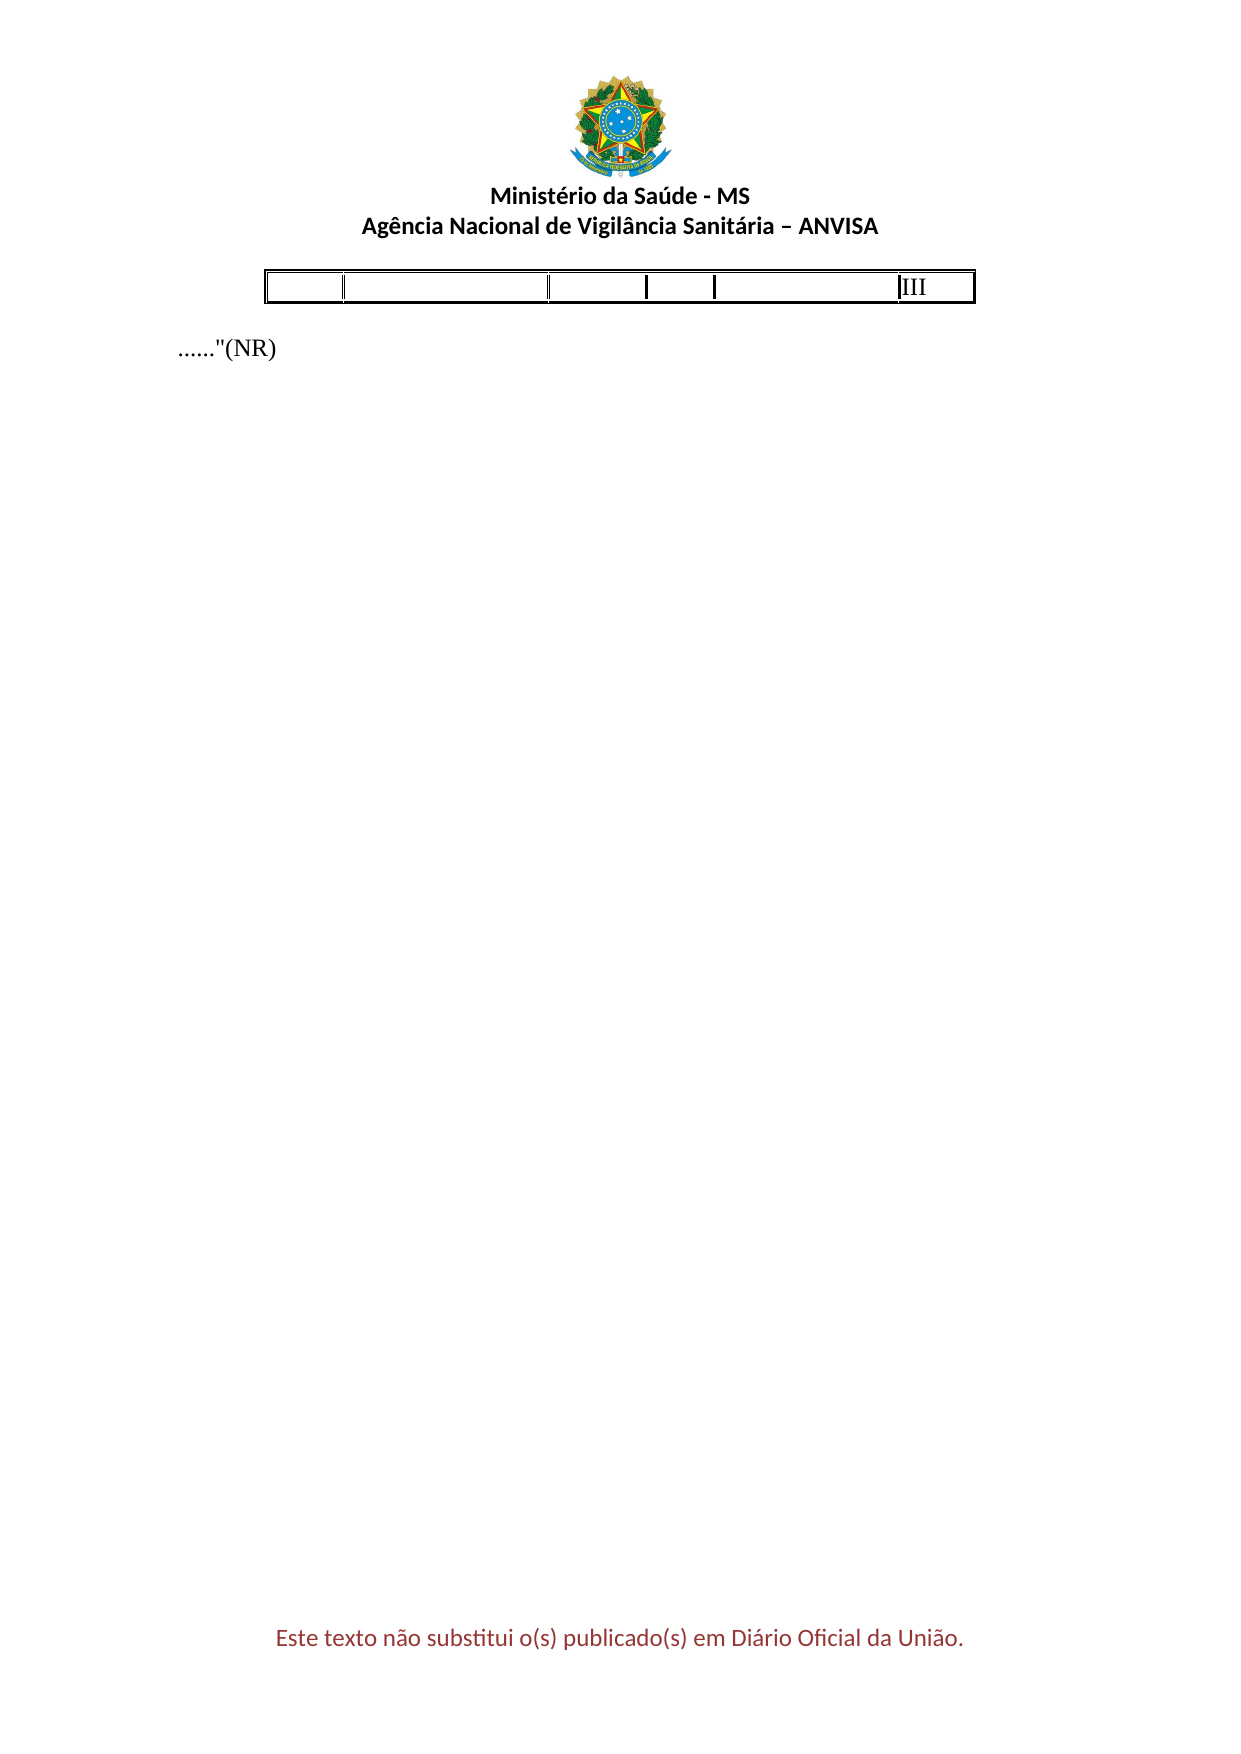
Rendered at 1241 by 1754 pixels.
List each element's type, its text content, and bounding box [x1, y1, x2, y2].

table_cell CCT III [899, 273, 973, 301]
picture [566, 73, 674, 180]
text ......"(NR) [177, 333, 1063, 362]
table_cell [549, 273, 646, 301]
table_cell 1 [646, 273, 714, 301]
table_cell Assistente [714, 271, 899, 301]
table_cell [344, 273, 549, 301]
table_cell [268, 273, 344, 301]
